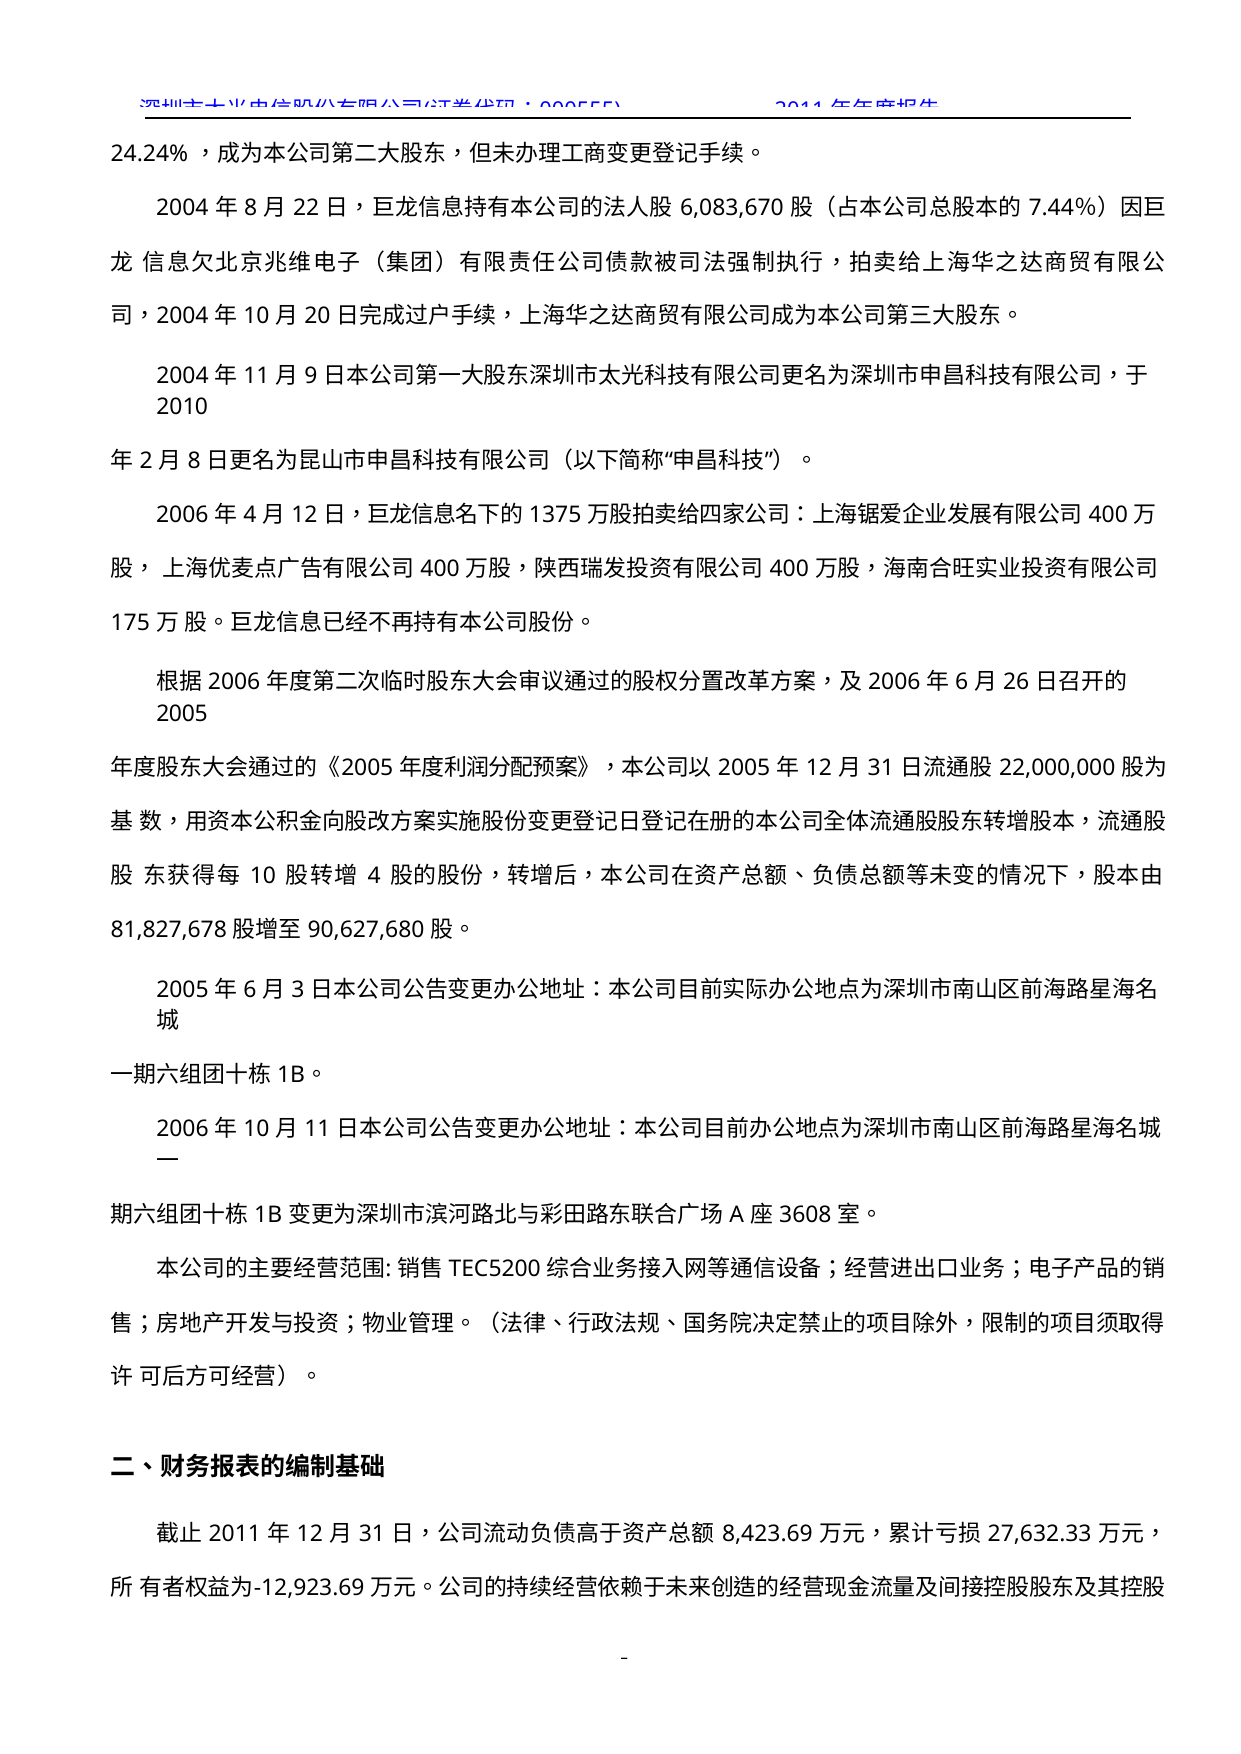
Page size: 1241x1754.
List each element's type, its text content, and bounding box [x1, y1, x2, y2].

text 期六组团十栋 1B 变更为深圳市滨河路北与彩田路东联合广场 A 座 3608 室。 [110, 1198, 1190, 1229]
text 2004 年 8 月 22 日，巨龙信息持有本公司的法人股 6,083,670 股（占本公司总股本的 7.44％）因巨龙 信息欠北京兆维电子（集团）有限责任公司债款被司法强制执行，拍卖给上海华之达商贸有限公司，2004 年 10 月 20 日完成过户手续，上海华之达商贸有限公司成为本公司第三大股东。 [110, 191, 1167, 331]
text 2006 年 4 月 12 日，巨龙信息名下的 1375 万股拍卖给四家公司：上海锯爱企业发展有限公司 400 万股， 上海优麦点广告有限公司 400 万股，陕西瑞发投资有限公司 400 万股，海南合旺实业投资有限公司 175 万 股。巨龙信息已经不再持有本公司股份。 [110, 498, 1180, 637]
text 年 2 月 8 日更名为昆山市申昌科技有限公司（以下简称“申昌科技”）。 [110, 444, 1190, 475]
text 2005 年 6 月 3 日本公司公告变更办公地址：本公司目前实际办公地点为深圳市南山区前海路星海名城 [156, 973, 1180, 1035]
text 本公司的主要经营范围: 销售 TEC5200 综合业务接入网等通信设备；经营进出口业务；电子产品的销 [156, 1252, 1180, 1283]
text 售；房地产开发与投资；物业管理。（法律、行政法规、国务院决定禁止的项目除外，限制的项目须取得许 可后方可经营）。 [110, 1290, 1169, 1395]
text 2006 年 10 月 11 日本公司公告变更办公地址：本公司目前办公地点为深圳市南山区前海路星海名城一 [156, 1112, 1180, 1175]
text 年度股东大会通过的《2005 年度利润分配预案》，本公司以 2005 年 12 月 31 日流通股 22,000,000 股为基 数，用资本公积金向股改方案实施股份变更登记日登记在册的本公司全体流通股股东转增股本，流通股股 东获得每 10 股转增 4 股的股份，转增后，本公司在资产总额、负债总额等未变的情况下，股本由 81,827,678 股增至 90,627,680 股。 [110, 751, 1168, 944]
subtitle 二、财务报表的编制基础 [110, 1449, 1190, 1483]
text 一期六组团十栋 1B。 [110, 1058, 1190, 1089]
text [110, 1517, 1168, 1603]
text 根据 2006 年度第二次临时股东大会审议通过的股权分置改革方案，及 2006 年 6 月 26 日召开的 2005 [156, 665, 1180, 728]
text 2004 年 11 月 9 日本公司第一大股东深圳市太光科技有限公司更名为深圳市申昌科技有限公司，于 2010 [156, 358, 1180, 421]
text 24.24% ，成为本公司第二大股东，但未办理工商变更登记手续。 [110, 137, 1190, 168]
